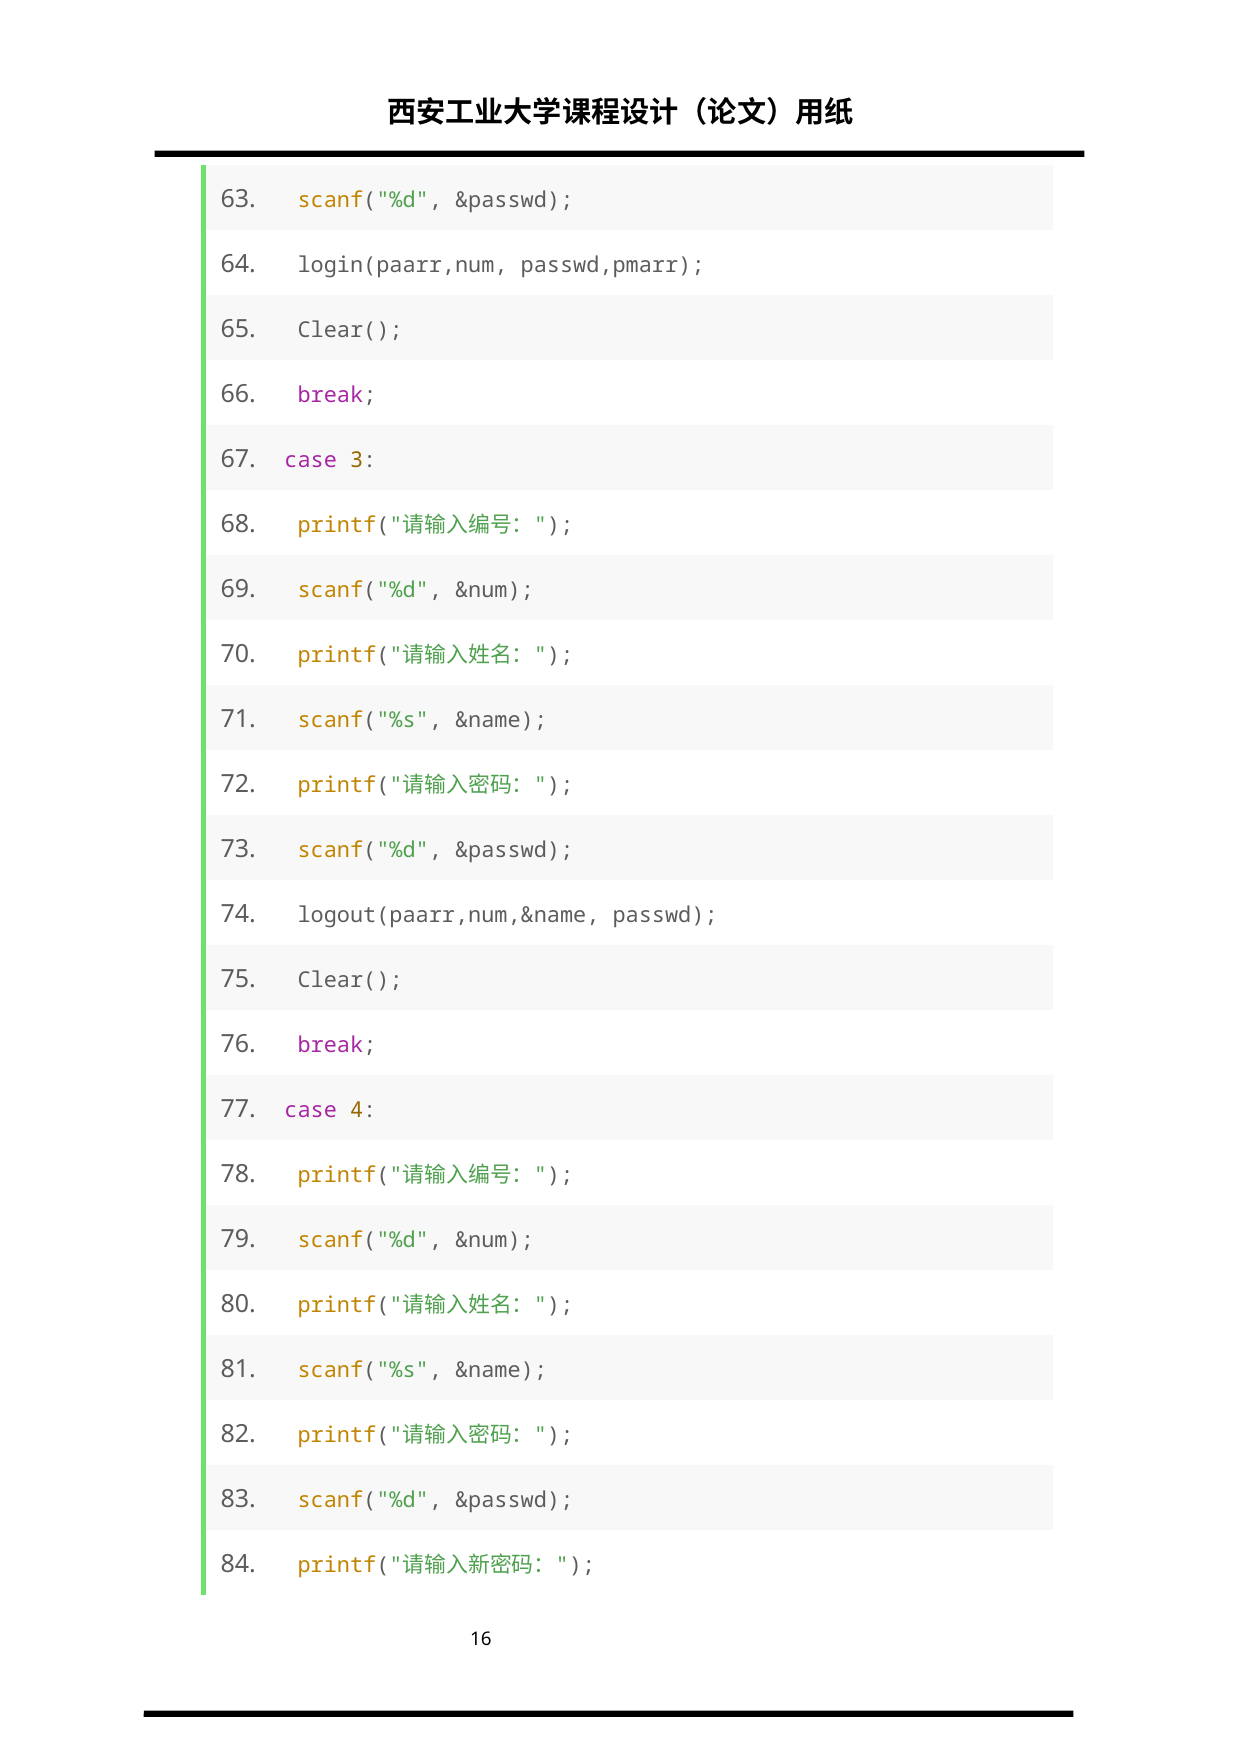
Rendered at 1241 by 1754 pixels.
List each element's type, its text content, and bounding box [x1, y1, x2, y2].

list printf("请输入姓名："); [206, 620, 1053, 685]
list Clear(); [206, 295, 1053, 360]
list scanf("%s", &name); [206, 1335, 1053, 1400]
list break; [206, 360, 1053, 425]
list scanf("%d", &passwd); [206, 1465, 1053, 1530]
list printf("请输入新密码："); [206, 1530, 1053, 1595]
list printf("请输入编号："); [206, 490, 1053, 555]
list printf("请输入密码："); [206, 1400, 1053, 1465]
list break; [206, 1010, 1053, 1075]
list printf("请输入编号："); [206, 1140, 1053, 1205]
list scanf("%d", &passwd); [206, 815, 1053, 880]
list printf("请输入密码："); [206, 750, 1053, 815]
list scanf("%d", &num); [206, 555, 1053, 620]
list Clear(); [206, 945, 1053, 1010]
list scanf("%d", &passwd); [206, 165, 1053, 230]
list printf("请输入姓名："); [206, 1270, 1053, 1335]
list scanf("%s", &name); [206, 685, 1053, 750]
list case 3: [206, 425, 1053, 490]
list case 4: [206, 1075, 1053, 1140]
list scanf("%d", &num); [206, 1205, 1053, 1270]
list login(paarr,num, passwd,pmarr); [206, 230, 1053, 295]
list logout(paarr,num,&name, passwd); [206, 880, 1053, 945]
